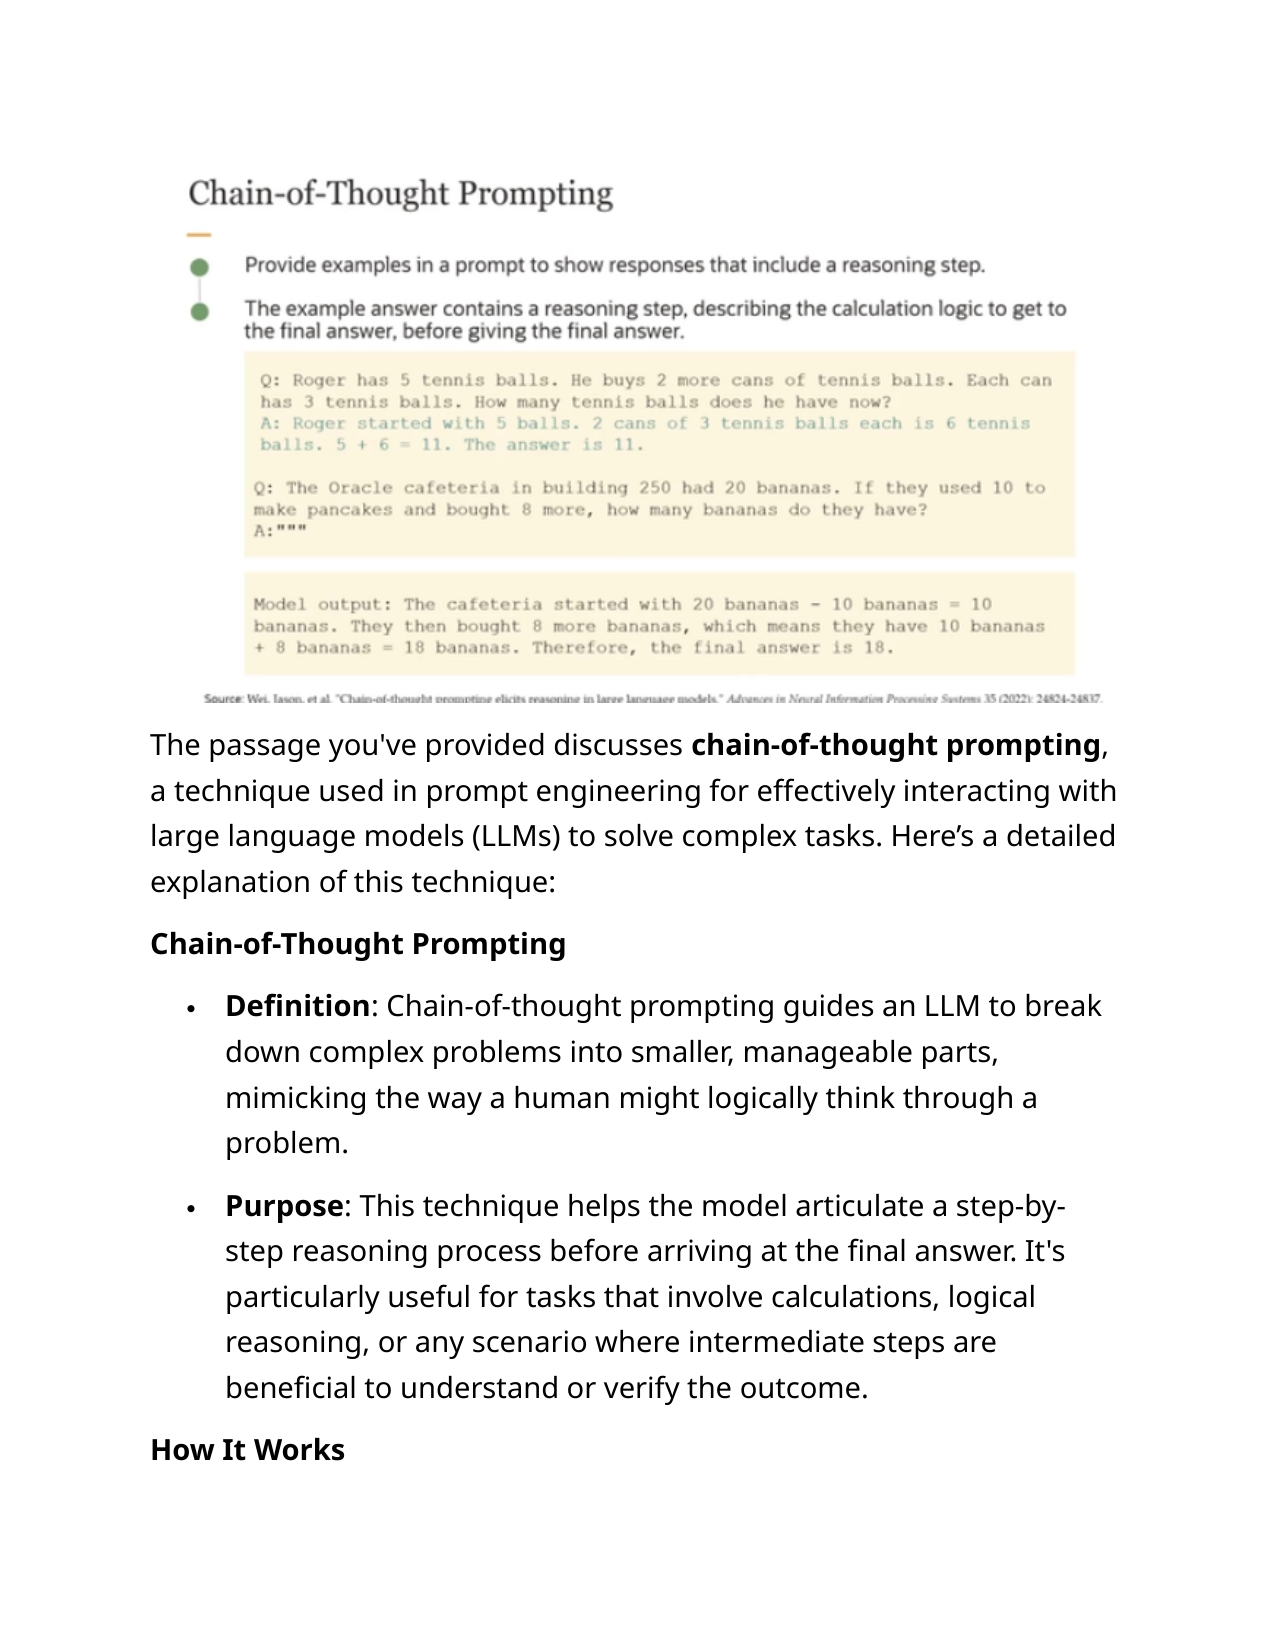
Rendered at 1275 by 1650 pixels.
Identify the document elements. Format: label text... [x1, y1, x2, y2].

text The passage you've provided discusses chain-of-thought prompting, a technique used in prompt engineering for effectively interacting with large language models (LLMs) to solve complex tasks. Here’s a detailed explanation of this technique: [150, 724, 1125, 901]
text How It Works [150, 1430, 1125, 1469]
list Definition: Chain-of-thought prompting guides an LLM to break down complex problems into smaller, manageable parts, mimicking the way a human might logically think through a problem. [187, 986, 1125, 1162]
picture [150, 150, 1185, 703]
text Chain-of-Thought Prompting [150, 923, 1125, 963]
list Purpose: This technique helps the model articulate a step-by-step reasoning process before arriving at the final answer. It's particularly useful for tasks that involve calculations, logical reasoning, or any scenario where intermediate steps are beneficial to understand or verify the outcome. [187, 1185, 1125, 1407]
